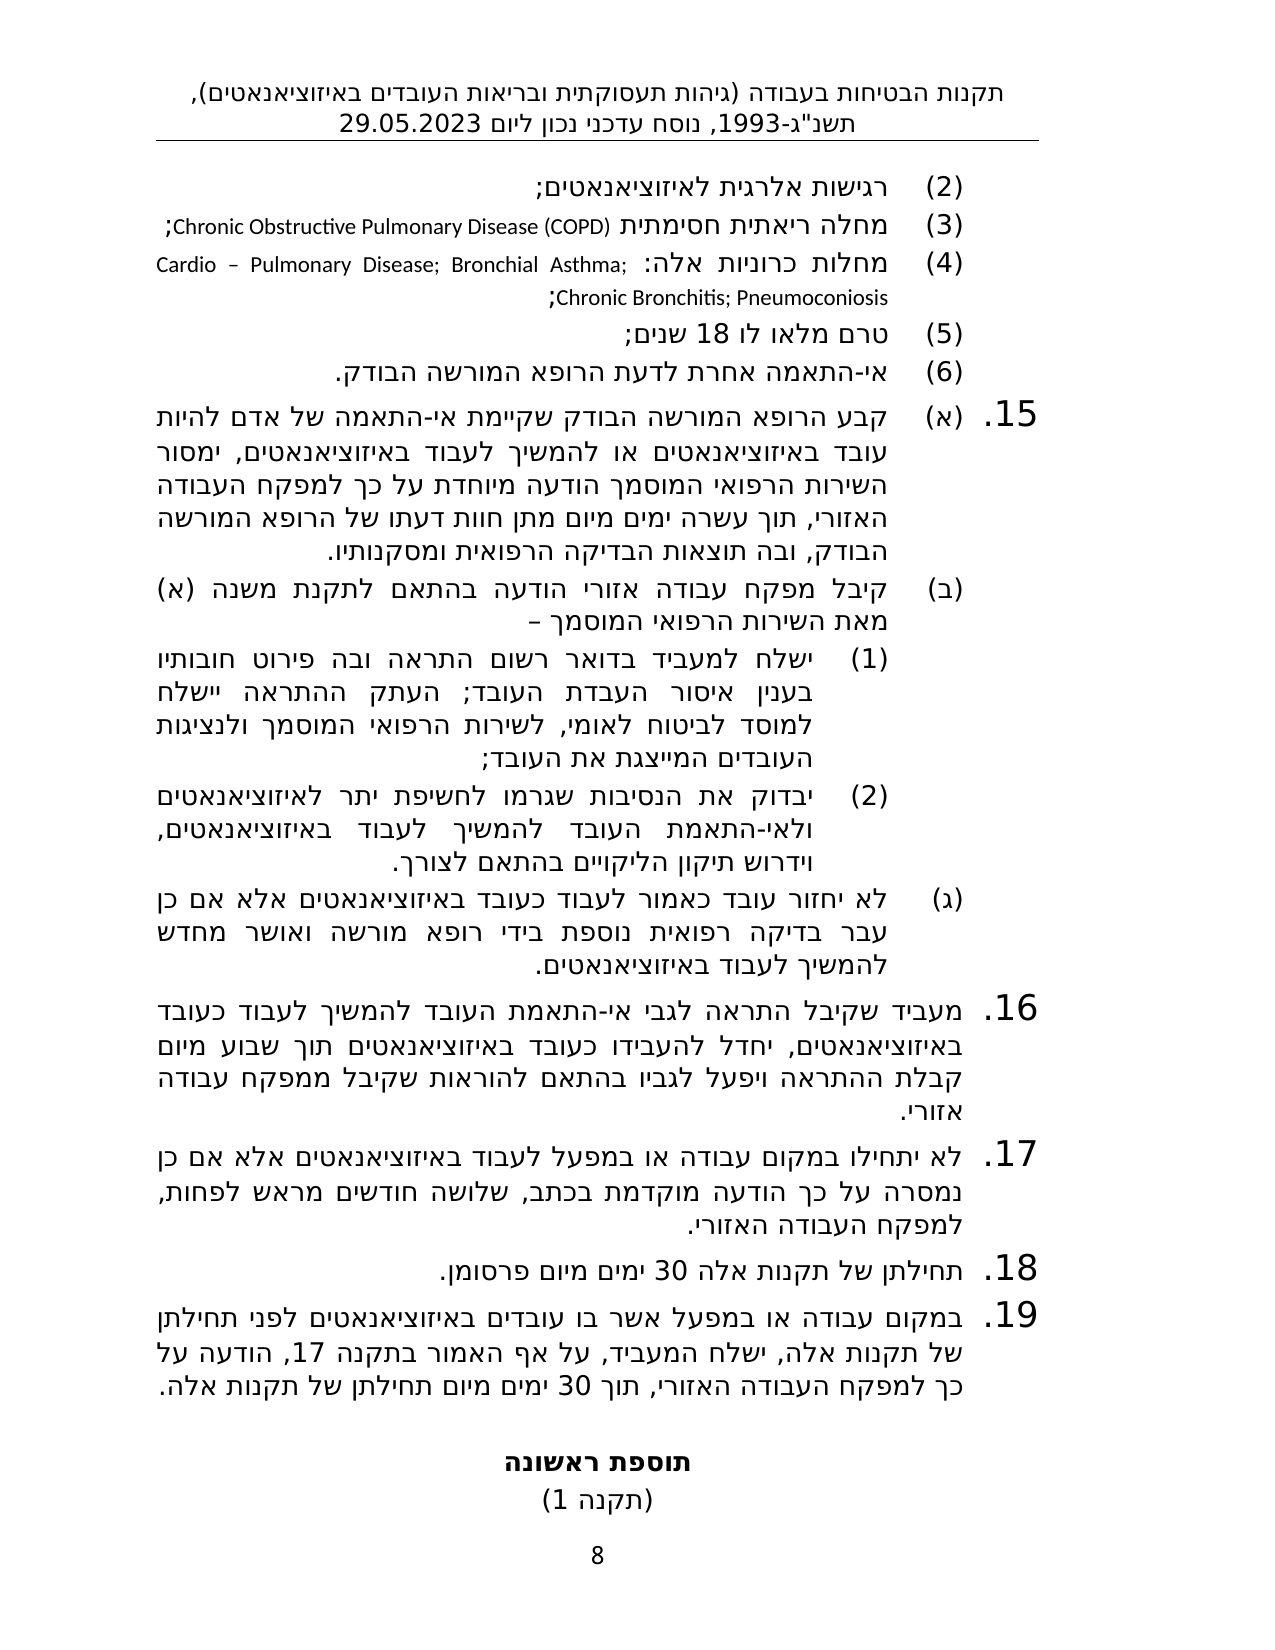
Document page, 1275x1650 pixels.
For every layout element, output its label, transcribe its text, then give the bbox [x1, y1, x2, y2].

text (ב) קיבל מפקח עבודה אזורי הודעה בהתאם לתקנת משנה (א) מאת השירות הרפואי המוסמך – [156, 812, 964, 876]
text (ג) לא יחזור עובד כאמור לעבוד כעובד באיזוציאנאטים אלא אם כן עבר בדיקה רפואית נוספת בידי רופא מורשה ואושר מחדש להמשיך לעבוד באיזוציאנאטים. [156, 1122, 964, 1220]
text (2) רגישות אלרגית לאיזוציאנאטים; [156, 366, 964, 398]
text 18. תחילתן של תקנות אלה 30 ימים מיום פרסומן. [156, 1486, 1039, 1527]
text 15. (א) קבע הרופא המורשה הבודק שקיימת אי-התאמה של אדם להיות עובד באיזוציאנאטים או להמשיך לעבוד באיזוציאנאטים, ימסור השירות הרפואי המוסמך הודעה מיוחדת על כך למפקח העבודה האזורי, תוך עשרה ימים מיום מתן חוות דעתו של הרופא המורשה הבודק, ובה תוצאות הבדיקה הרפואית ומסקנותיו. [156, 633, 1039, 805]
text (5) טרם מלאו לו 18 שנים; [156, 557, 964, 588]
text 16. מעביד שקיבל התראה לגבי אי-התאמת העובד להמשיך לעבוד כעובד באיזוציאנאטים, יחדל להעבידו כעובד באיזוציאנאטים תוך שבוע מיום קבלת ההתראה ויפעל לגביו בהתאם להוראות שקיבל ממפקח עבודה אזורי. [156, 1226, 1039, 1366]
text (6) אי-התאמה אחרת לדעת הרופא המורשה הבודק. [156, 594, 964, 626]
text (ג) הזמן הדרוש לשם ביצוע הבדיקות הרפואיות ייחשב לעובד חלק משעות עבודתו. [156, 177, 964, 241]
text (2) יבדוק את הנסיבות שגרמו לחשיפת יתר לאיזוציאנאטים ולאי-התאמת העובד להמשיך לעבוד באיזוציאנאטים, וידרוש תיקון הליקויים בהתאם לצורך. [156, 1019, 889, 1116]
text 17. לא יתחילו במקום עבודה או במפעל לעבוד באיזוציאנאטים אלא אם כן נמסרה על כך הודעה מוקדמת בכתב, שלושה חודשים מראש לפחות, למפקח העבודה האזורי. [156, 1372, 1039, 1479]
text (3) מחלה ריאתית חסימתית Chronic Obstructive Pulmonary Disease (COPD); [156, 404, 964, 474]
text (4) מחלות כרוניות אלה: Cardio – Pulmonary Disease; Bronchial Asthma; Chronic Bronchitis; Pneumoconiosis; [156, 481, 964, 550]
text (1) הרעלה חדה או כרונית של איזוציאנאטים; [156, 328, 964, 360]
text 14. יראו עובד כמי שאינו מתאים להיות עובד באיזוציאנאטים, אם נמצא אצלו אחד מאלה: [156, 248, 1039, 322]
text (1) ישלח למעביד בדואר רשום התראה ובה פירוט חובותיו בענין איסור העבדת העובד; העתק ההתראה יישלח למוסד לביטוח לאומי, לשירות הרפואי המוסמך ולנציגות העובדים המייצגת את העובד; [156, 882, 889, 1012]
